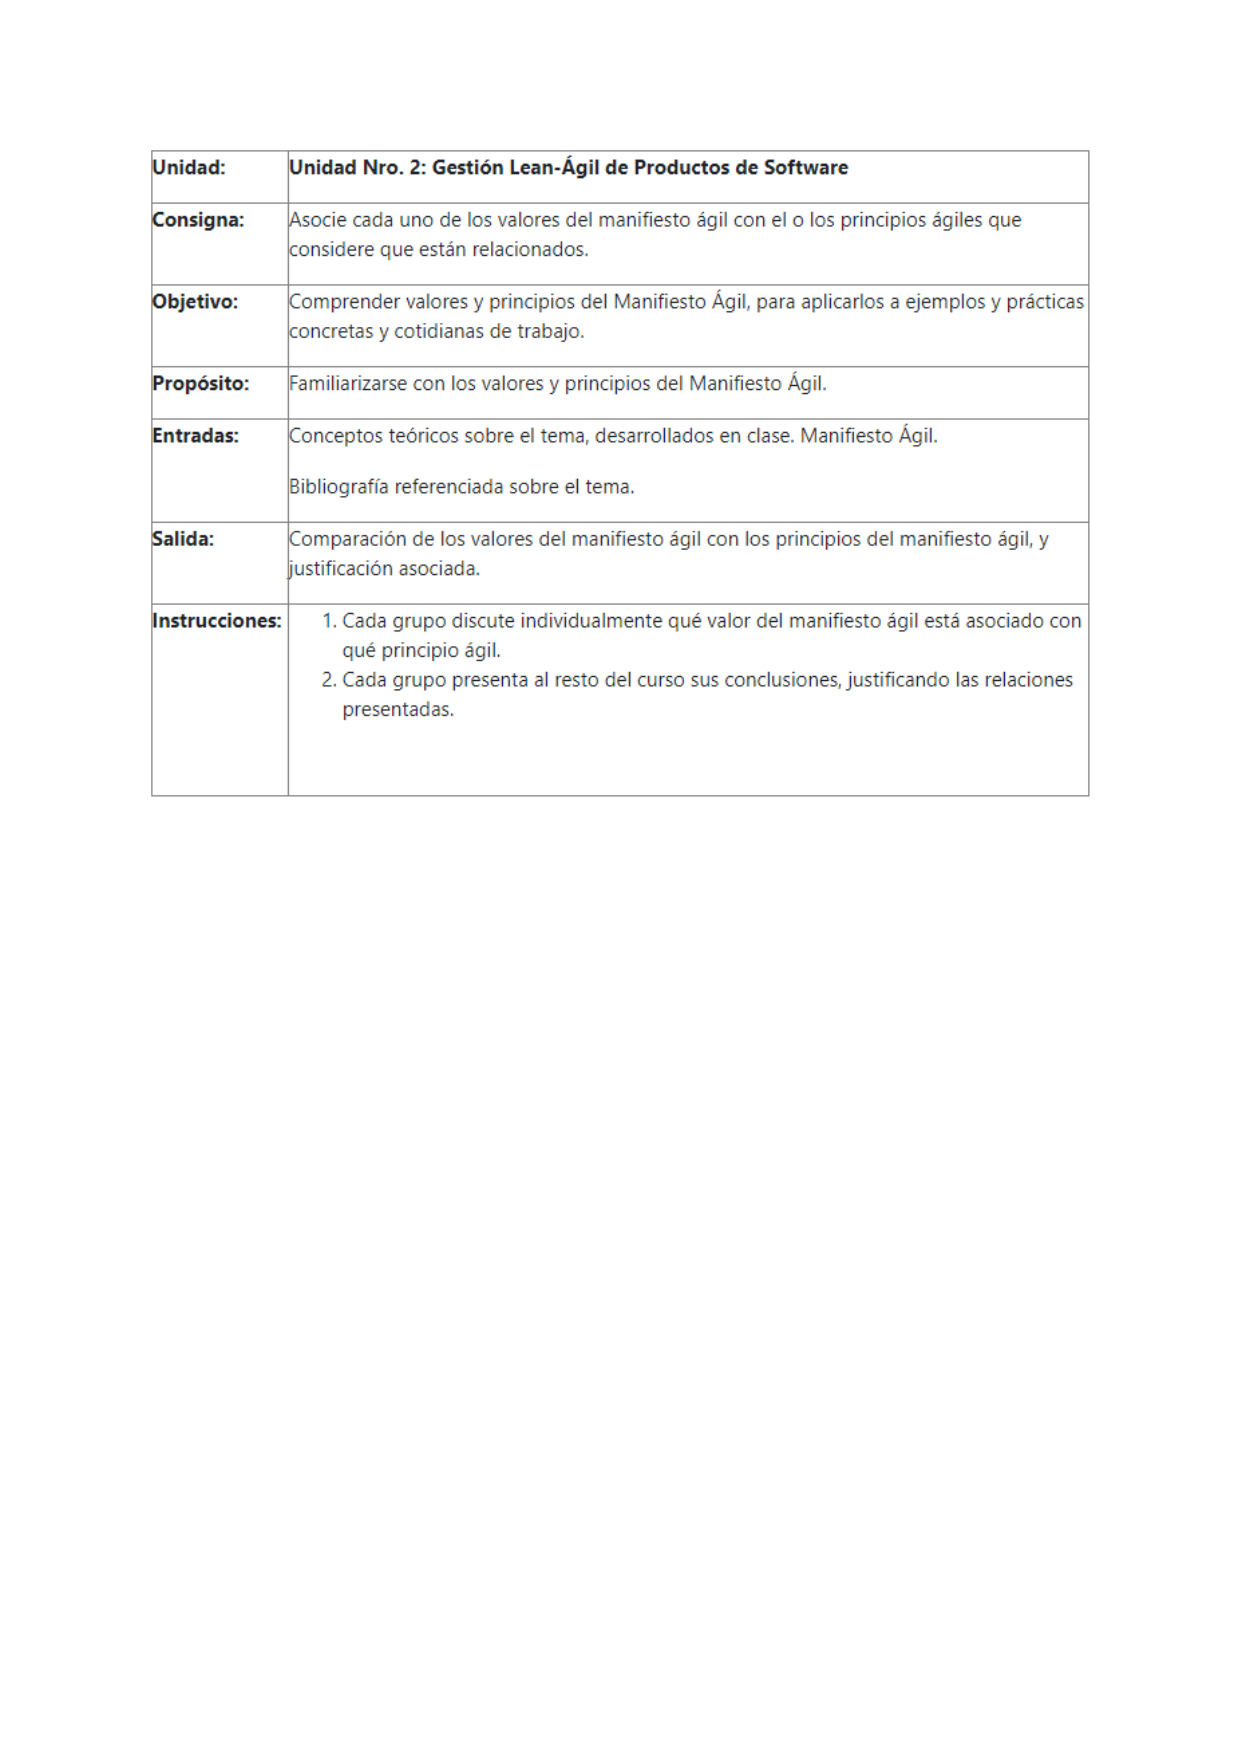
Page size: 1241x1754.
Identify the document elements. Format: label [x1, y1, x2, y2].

picture [150, 150, 1091, 798]
